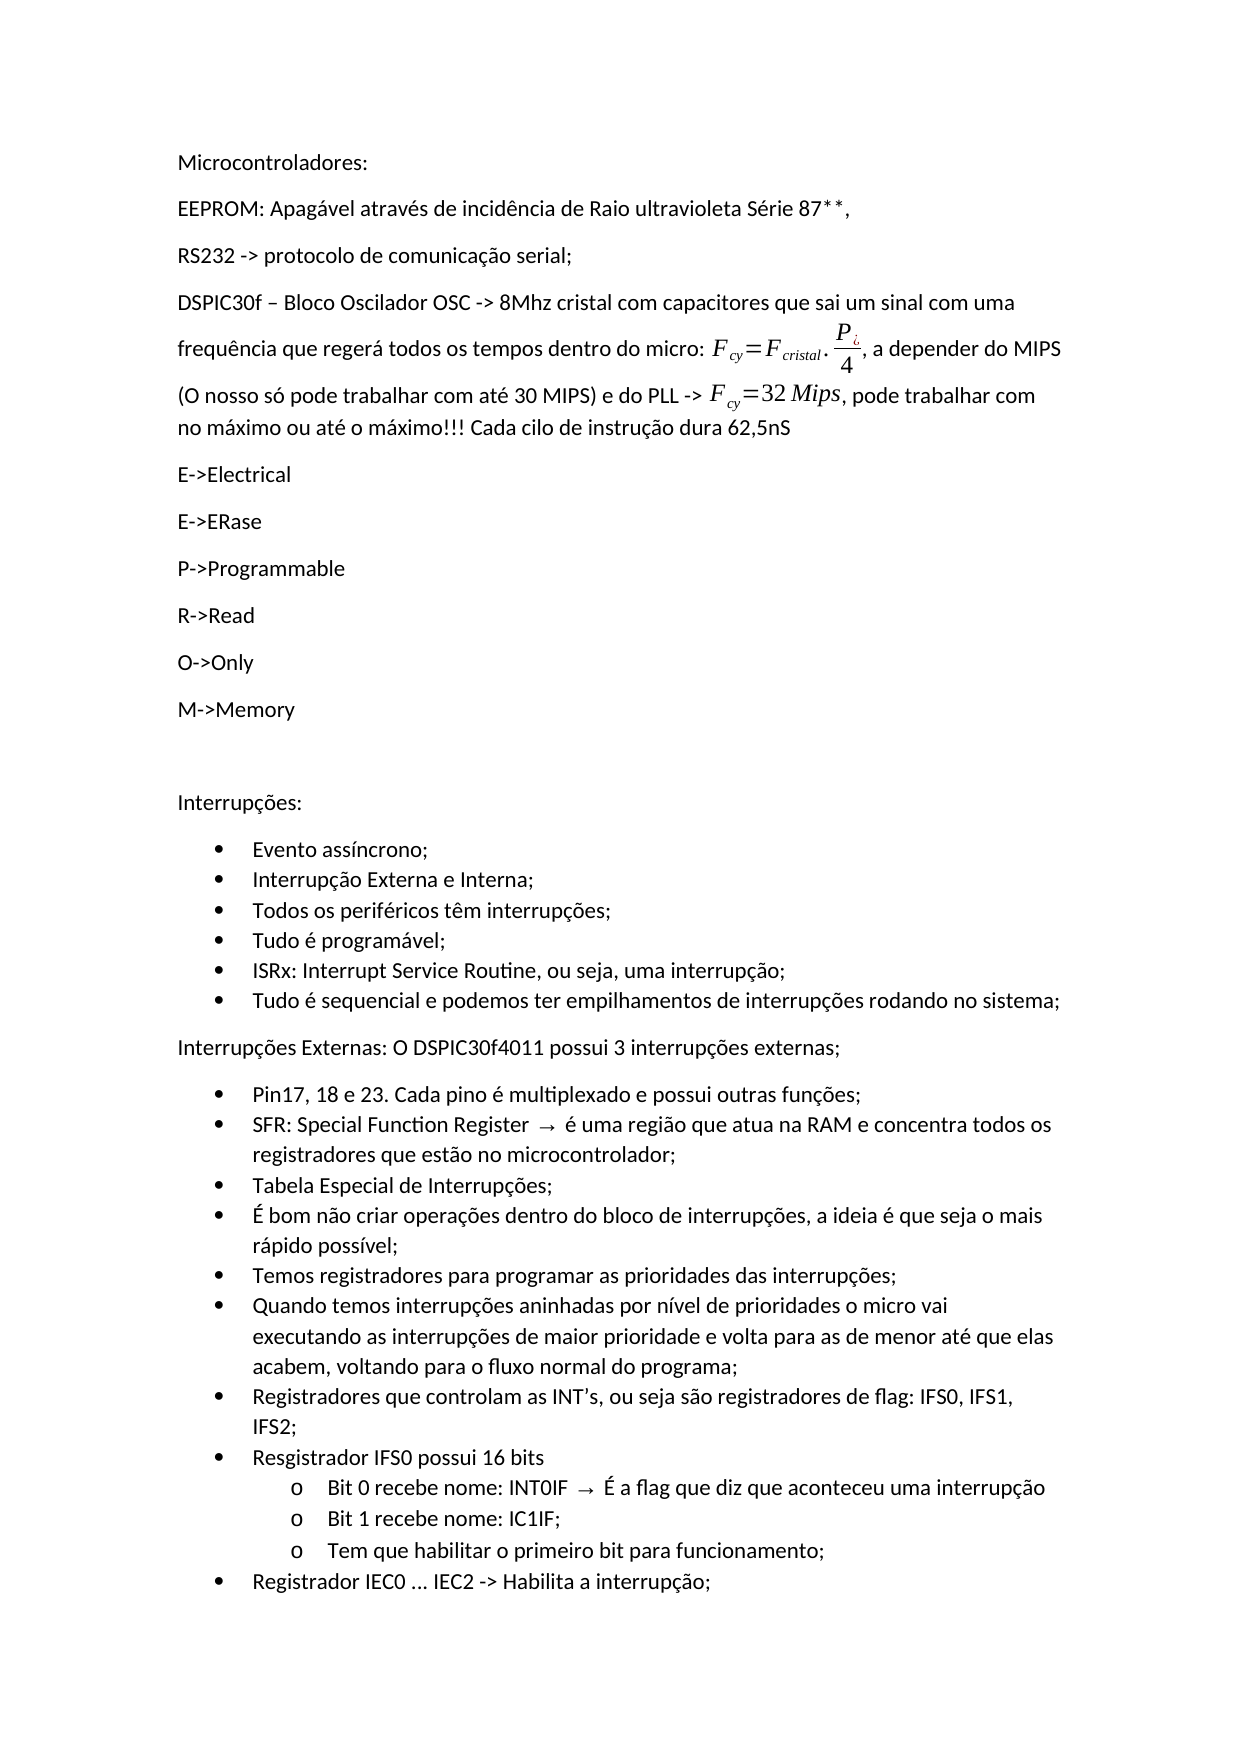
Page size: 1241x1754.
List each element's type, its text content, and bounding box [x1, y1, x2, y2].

text E->Electrical [177, 460, 1063, 488]
list Bit 0 recebe nome: INT0IF É a flag que diz que aconteceu uma interrupção [290, 1473, 1063, 1502]
list Tem que habilitar o primeiro bit para funcionamento; [290, 1536, 1063, 1565]
list Registrador IEC0 ... IEC2 -> Habilita a interrupção; [215, 1567, 1063, 1595]
list Resgistrador IFS0 possui 16 bits [215, 1443, 1063, 1471]
list Todos os periféricos têm interrupções; [215, 896, 1063, 924]
text P->Programmable [177, 554, 1063, 582]
list Temos registradores para programar as prioridades das interrupções; [215, 1261, 1063, 1289]
list Interrupção Externa e Interna; [215, 866, 1063, 894]
list Tabela Especial de Interrupções; [215, 1171, 1063, 1199]
text R->Read [177, 601, 1063, 629]
list Evento assíncrono; [215, 835, 1063, 863]
list É bom não criar operações dentro do bloco de interrupções, a ideia é que seja o mais rápido possível; [215, 1201, 1063, 1259]
list SFR: Special Function Register é uma região que atua na RAM e concentra todos os registradores que estão no microcontrolador; [215, 1110, 1063, 1169]
list ISRx: Interrupt Service Routine, ou seja, uma interrupção; [215, 956, 1063, 984]
list Registradores que controlam as INT’s, ou seja são registradores de flag: IFS0, IFS1, IFS2; [215, 1382, 1063, 1441]
list Quando temos interrupções aninhadas por nível de prioridades o micro vai executando as interrupções de maior prioridade e volta para as de menor até que elas acabem, voltando para o fluxo normal do programa; [215, 1292, 1063, 1380]
list Pin17, 18 e 23. Cada pino é multiplexado e possui outras funções; [215, 1080, 1063, 1108]
list Tudo é sequencial e podemos ter empilhamentos de interrupções rodando no sistema; [215, 986, 1063, 1014]
list Tudo é programável; [215, 926, 1063, 954]
text EEPROM: Apagável através de incidência de Raio ultravioleta Série 87**, [177, 194, 1063, 222]
text DSPIC30f – Bloco Oscilador OSC -> 8Mhz cristal com capacitores que sai um sinal com uma frequência que regerá todos os tempos dentro do micro: , a depender do MIPS (O nosso só pode trabalhar com até 30 MIPS) e do PLL -> , pode trabalhar com no máximo ou até o máximo!!! Cada cilo de instrução dura 62,5nS [177, 288, 1063, 442]
text Microcontroladores: [177, 148, 1063, 176]
text M->Memory [177, 695, 1063, 723]
text E->ERase [177, 507, 1063, 535]
text O->Only [177, 648, 1063, 676]
text Interrupções: [177, 788, 1063, 817]
text RS232 -> protocolo de comunicação serial; [177, 241, 1063, 269]
list Bit 1 recebe nome: IC1IF; [290, 1504, 1063, 1533]
text Interrupções Externas: O DSPIC30f4011 possui 3 interrupções externas; [177, 1033, 1063, 1061]
